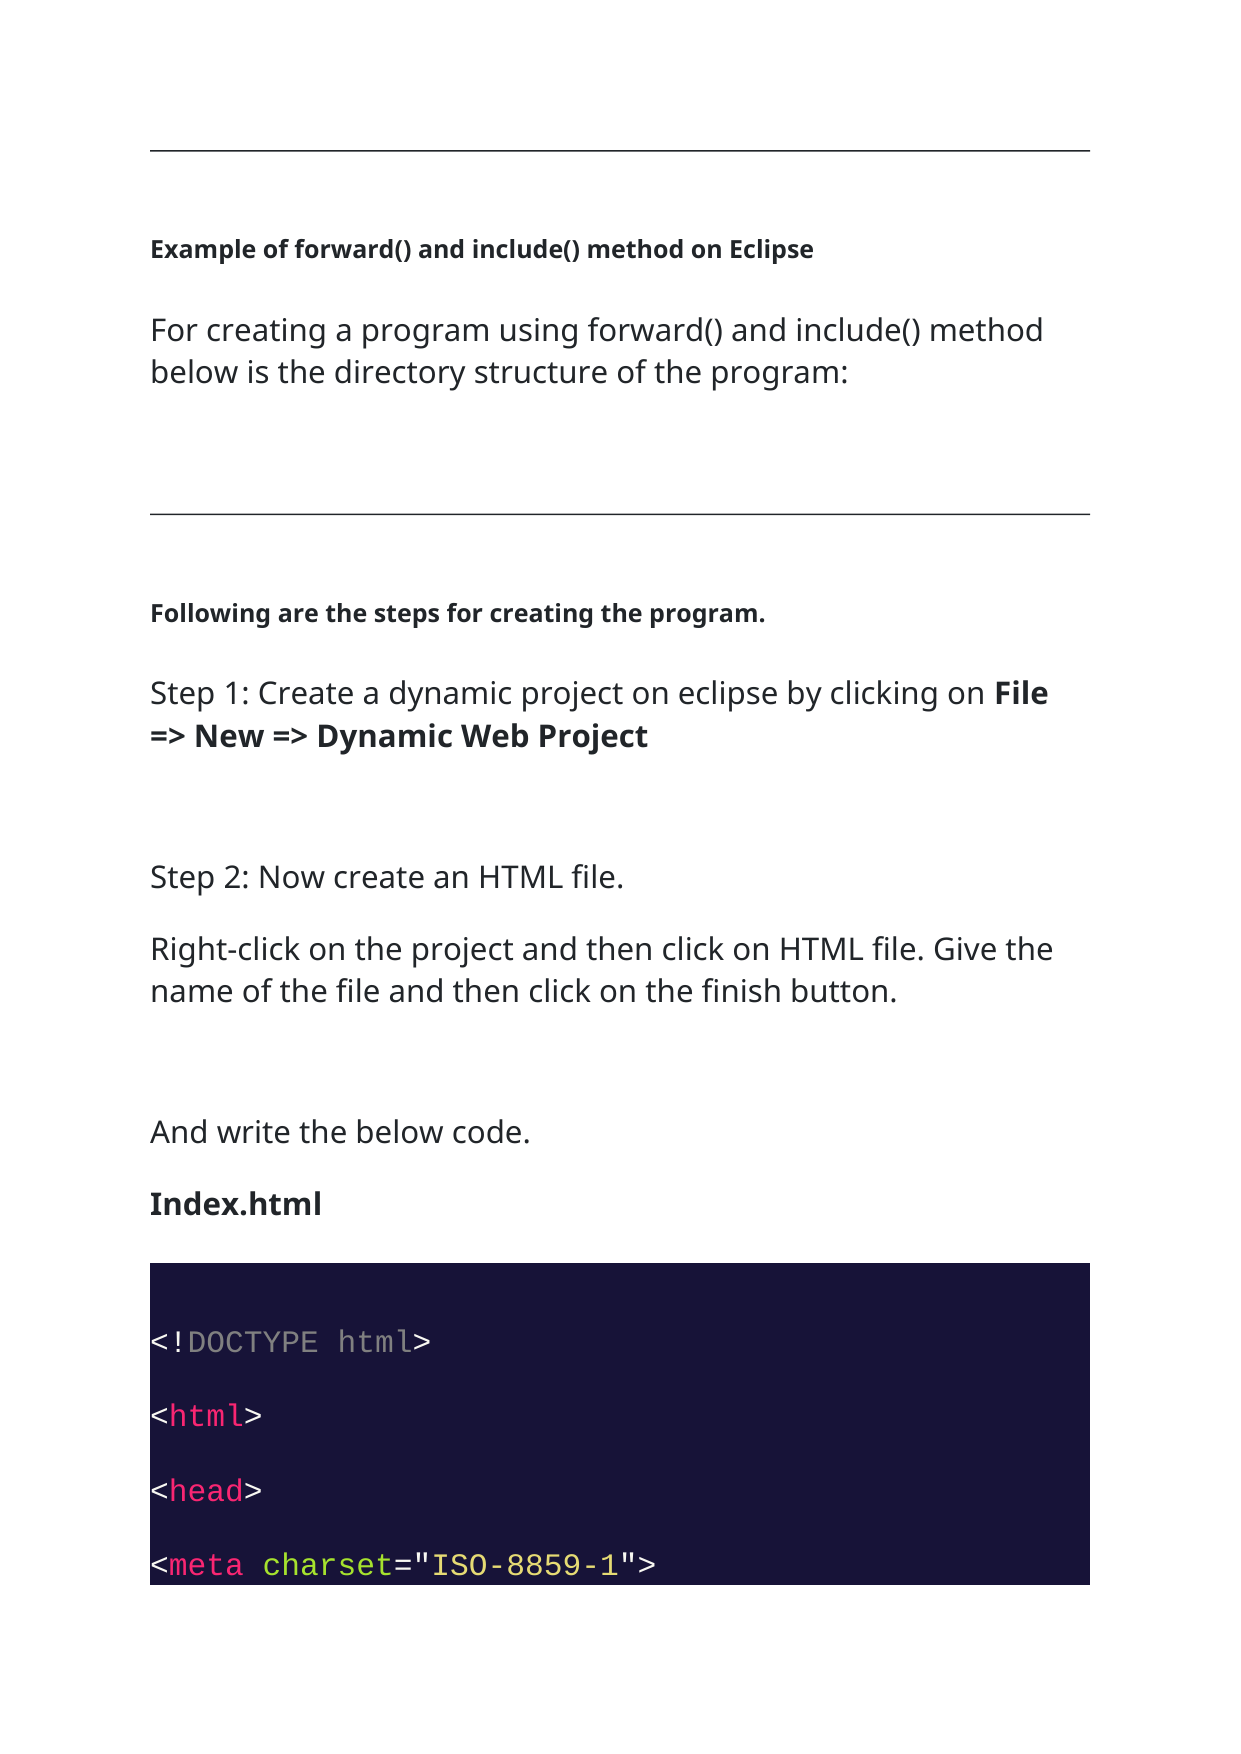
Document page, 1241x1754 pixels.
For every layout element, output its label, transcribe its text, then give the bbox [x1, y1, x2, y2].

subtitle Following are the steps for creating the program. [150, 596, 1090, 629]
text <!DOCTYPE html> [150, 1326, 1090, 1361]
subtitle Example of forward() and include() method on Eclipse [150, 232, 1090, 266]
text <head> [150, 1475, 1090, 1510]
text Index.html [150, 1182, 1090, 1224]
text <html> [150, 1400, 1090, 1436]
text <meta charset="ISO-8859-1"> [150, 1549, 1090, 1585]
text Right-click on the project and then click on HTML file. Give the name of the file and then click on the finish button. [150, 926, 1090, 1012]
text And write the below code. [150, 1110, 1090, 1152]
text Step 1: Create a dynamic project on eclipse by clicking on File => New => Dynamic Web Project [150, 671, 1090, 757]
text For creating a program using forward() and include() method below is the directory structure of the program: [150, 308, 1090, 393]
text Step 2: Now create an HTML file. [150, 855, 1090, 897]
